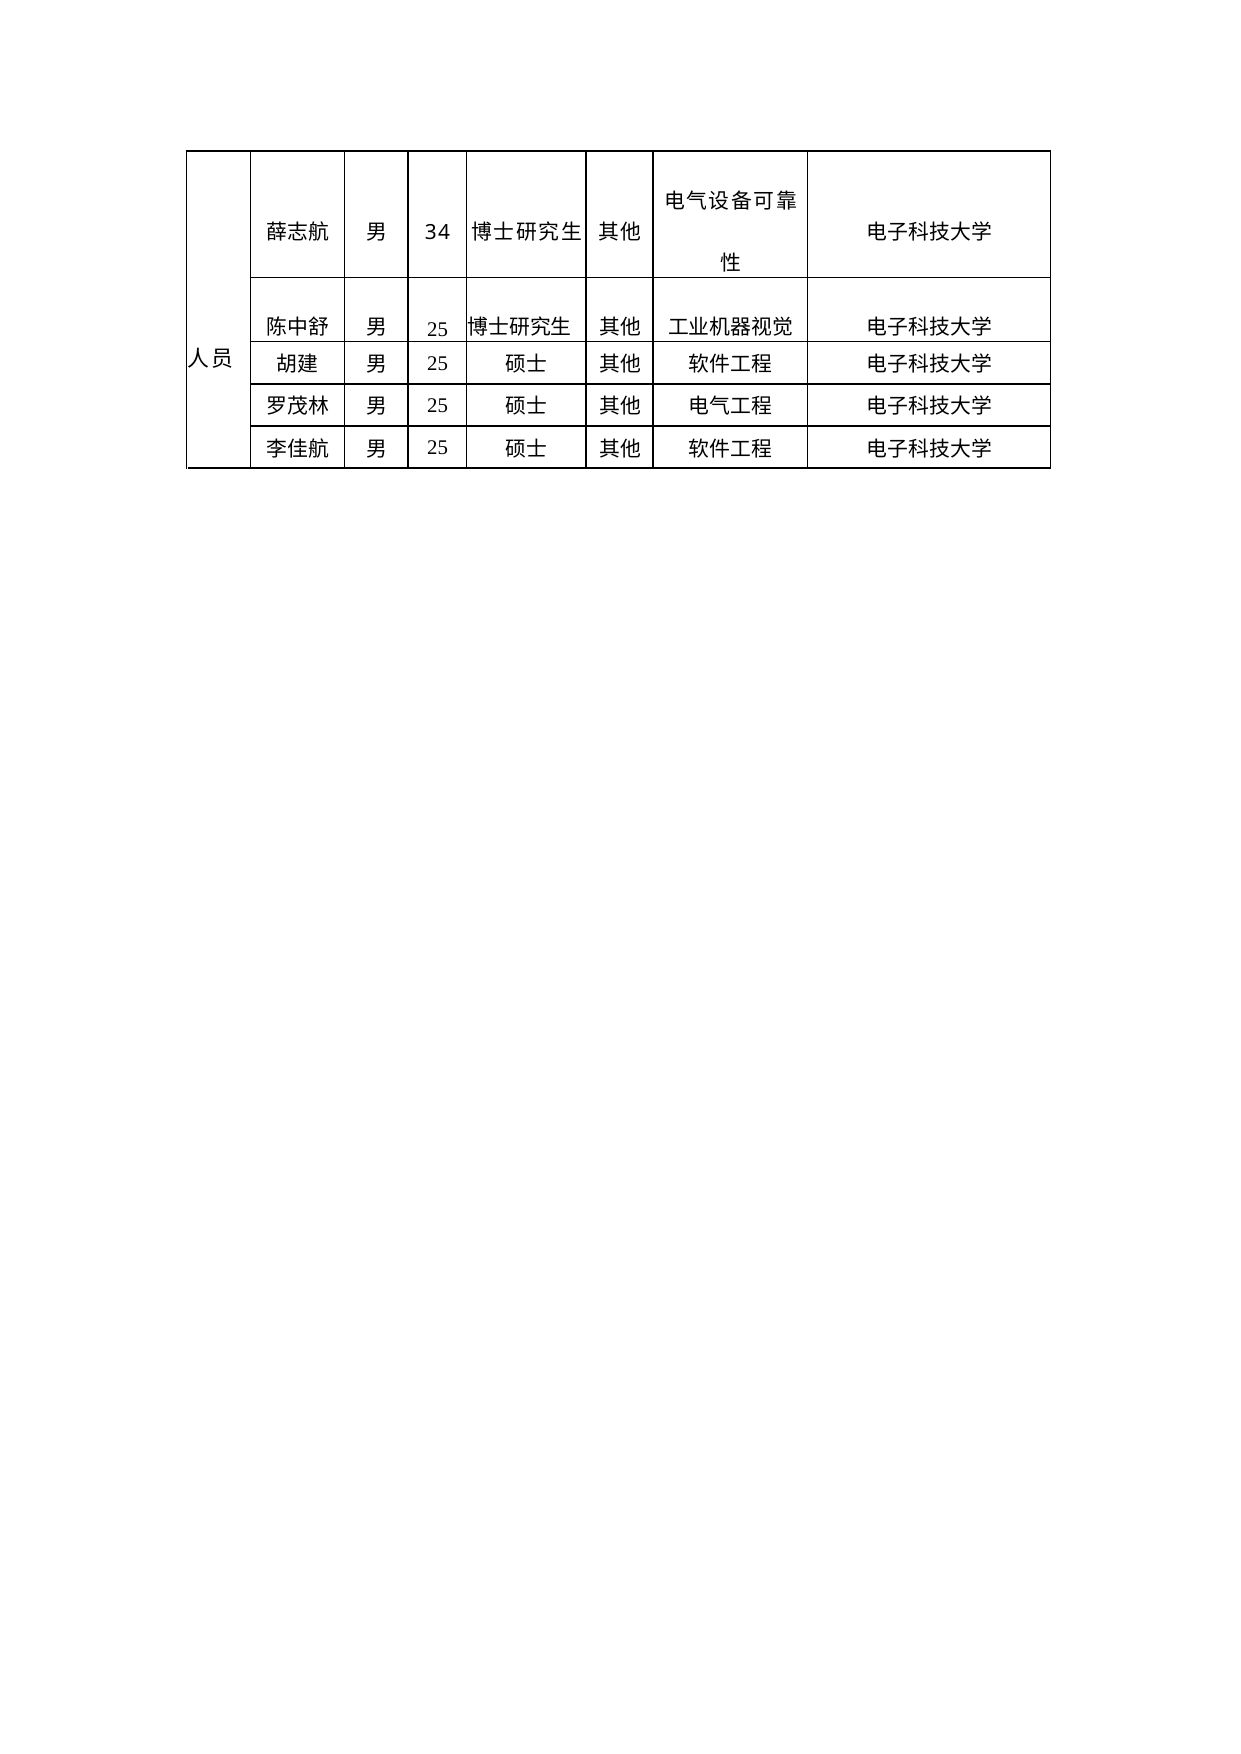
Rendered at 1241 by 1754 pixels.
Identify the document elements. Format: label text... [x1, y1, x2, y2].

table_cell 电子科技大学 [808, 385, 1050, 425]
table_cell 男 [345, 427, 407, 467]
table_cell 其他 [587, 427, 652, 467]
table_cell 电子科技大学 [808, 427, 1050, 467]
table_cell 男 [345, 342, 407, 383]
table_cell 男 [345, 385, 407, 425]
table_cell 软件工程 [654, 342, 807, 383]
table_cell 电气工程 [654, 385, 807, 425]
table_cell 其他 [587, 342, 652, 383]
table_cell 硕士 [467, 385, 585, 425]
table_cell 男 [345, 278, 407, 341]
table_cell 25 [409, 385, 466, 425]
table_cell 其他 [587, 152, 652, 277]
table_cell 博士研究生 [467, 152, 585, 277]
table_cell 胡建 [251, 342, 344, 383]
table_cell 薛志航 [251, 152, 344, 277]
table_cell 硕士 [467, 427, 585, 467]
table_cell 25 [409, 342, 466, 383]
table_cell 电子科技大学 [808, 342, 1050, 383]
table_cell 电子科技大学 [808, 278, 1050, 341]
table_cell 其他 [587, 385, 652, 425]
table_cell 博士研究生 [467, 278, 585, 341]
table_cell 其他 [587, 278, 652, 341]
table_cell 工业机器视觉 [654, 278, 807, 341]
table_cell 李佳航 [251, 427, 344, 467]
table_cell 25 [409, 427, 466, 467]
table_cell 男 [345, 152, 407, 277]
table_cell 25 [409, 278, 466, 341]
table_cell 罗茂林 [251, 385, 344, 425]
table_cell 软件工程 [654, 427, 807, 467]
table_cell 陈中舒 [251, 278, 344, 341]
table_cell 电气设备可靠性 [654, 152, 807, 277]
table_cell 34 [409, 152, 466, 277]
table_cell 硕士 [467, 342, 585, 383]
table_cell 电子科技大学 [808, 152, 1050, 277]
